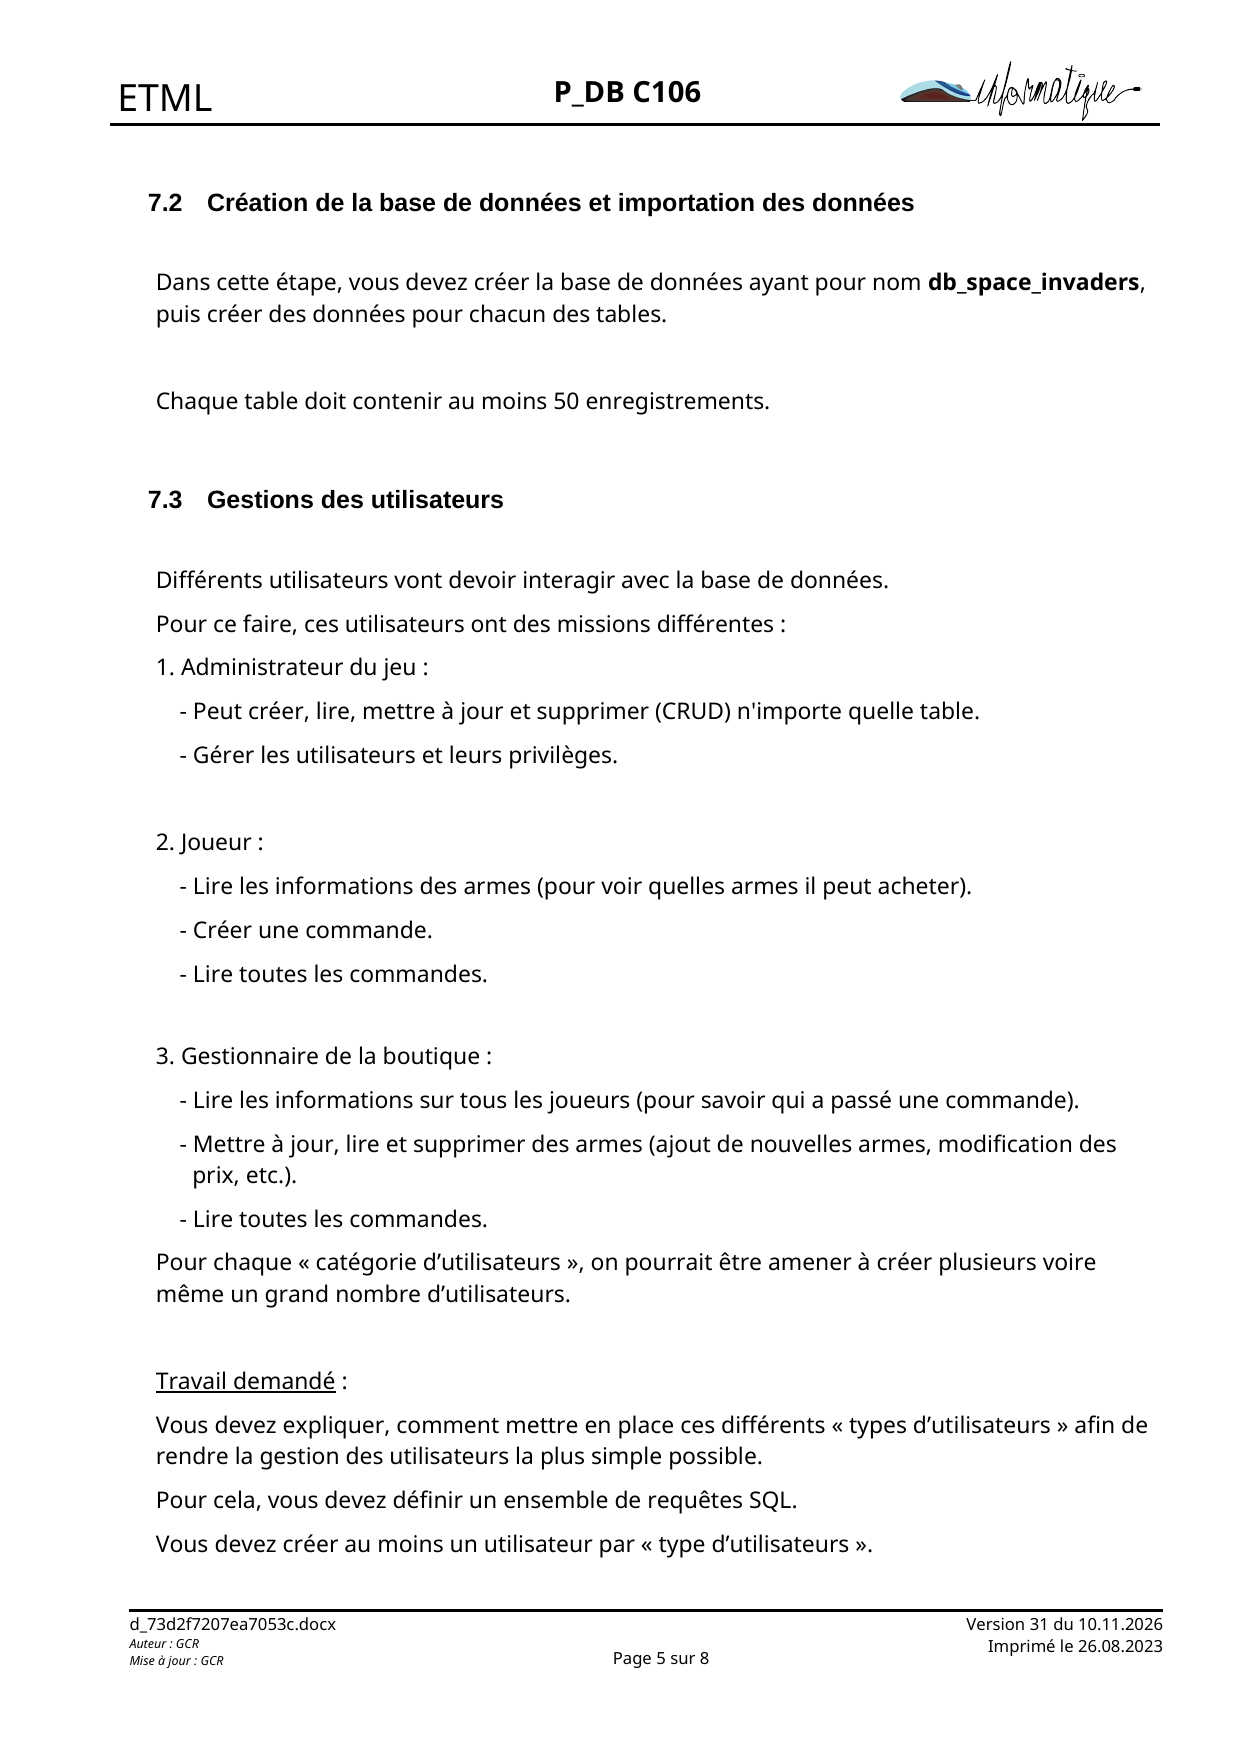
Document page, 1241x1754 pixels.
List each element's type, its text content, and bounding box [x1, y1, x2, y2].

text - Mettre à jour, lire et supprimer des armes (ajout de nouvelles armes, modification des prix, etc.). [156, 1128, 1152, 1190]
subtitle Gestions des utilisateurs [148, 485, 1152, 514]
picture [900, 61, 1142, 121]
text - Peut créer, lire, mettre à jour et supprimer (CRUD) n'importe quelle table. [156, 695, 1152, 726]
text 1. Administrateur du jeu : [156, 651, 1152, 682]
text Vous devez créer au moins un utilisateur par « type d’utilisateurs ». [156, 1528, 1152, 1559]
text Différents utilisateurs vont devoir interagir avec la base de données. [156, 564, 1152, 595]
text 2. Joueur : [156, 826, 1152, 857]
text Pour ce faire, ces utilisateurs ont des missions différentes : [156, 607, 1152, 639]
text 3. Gestionnaire de la boutique : [156, 1040, 1152, 1071]
text - Créer une commande. [156, 914, 1152, 945]
text Pour cela, vous devez définir un ensemble de requêtes SQL. [156, 1484, 1152, 1515]
text - Lire toutes les commandes. [156, 957, 1152, 989]
text Travail demandé : [156, 1365, 1152, 1396]
text - Lire les informations sur tous les joueurs (pour savoir qui a passé une commande). [156, 1084, 1152, 1115]
text - Lire les informations des armes (pour voir quelles armes il peut acheter). [156, 870, 1152, 901]
text Chaque table doit contenir au moins 50 enregistrements. [156, 385, 1152, 416]
subtitle Création de la base de données et importation des données [148, 187, 1152, 216]
text Pour chaque « catégorie d’utilisateurs », on pourrait être amener à créer plusieurs voire même un grand nombre d’utilisateurs. [156, 1246, 1152, 1309]
text - Gérer les utilisateurs et leurs privilèges. [156, 739, 1152, 770]
text Dans cette étape, vous devez créer la base de données ayant pour nom db_space_invaders, puis créer des données pour chacun des tables. [156, 266, 1152, 329]
text - Lire toutes les commandes. [156, 1203, 1152, 1234]
text Vous devez expliquer, comment mettre en place ces différents « types d’utilisateurs » afin de rendre la gestion des utilisateurs la plus simple possible. [156, 1409, 1152, 1471]
